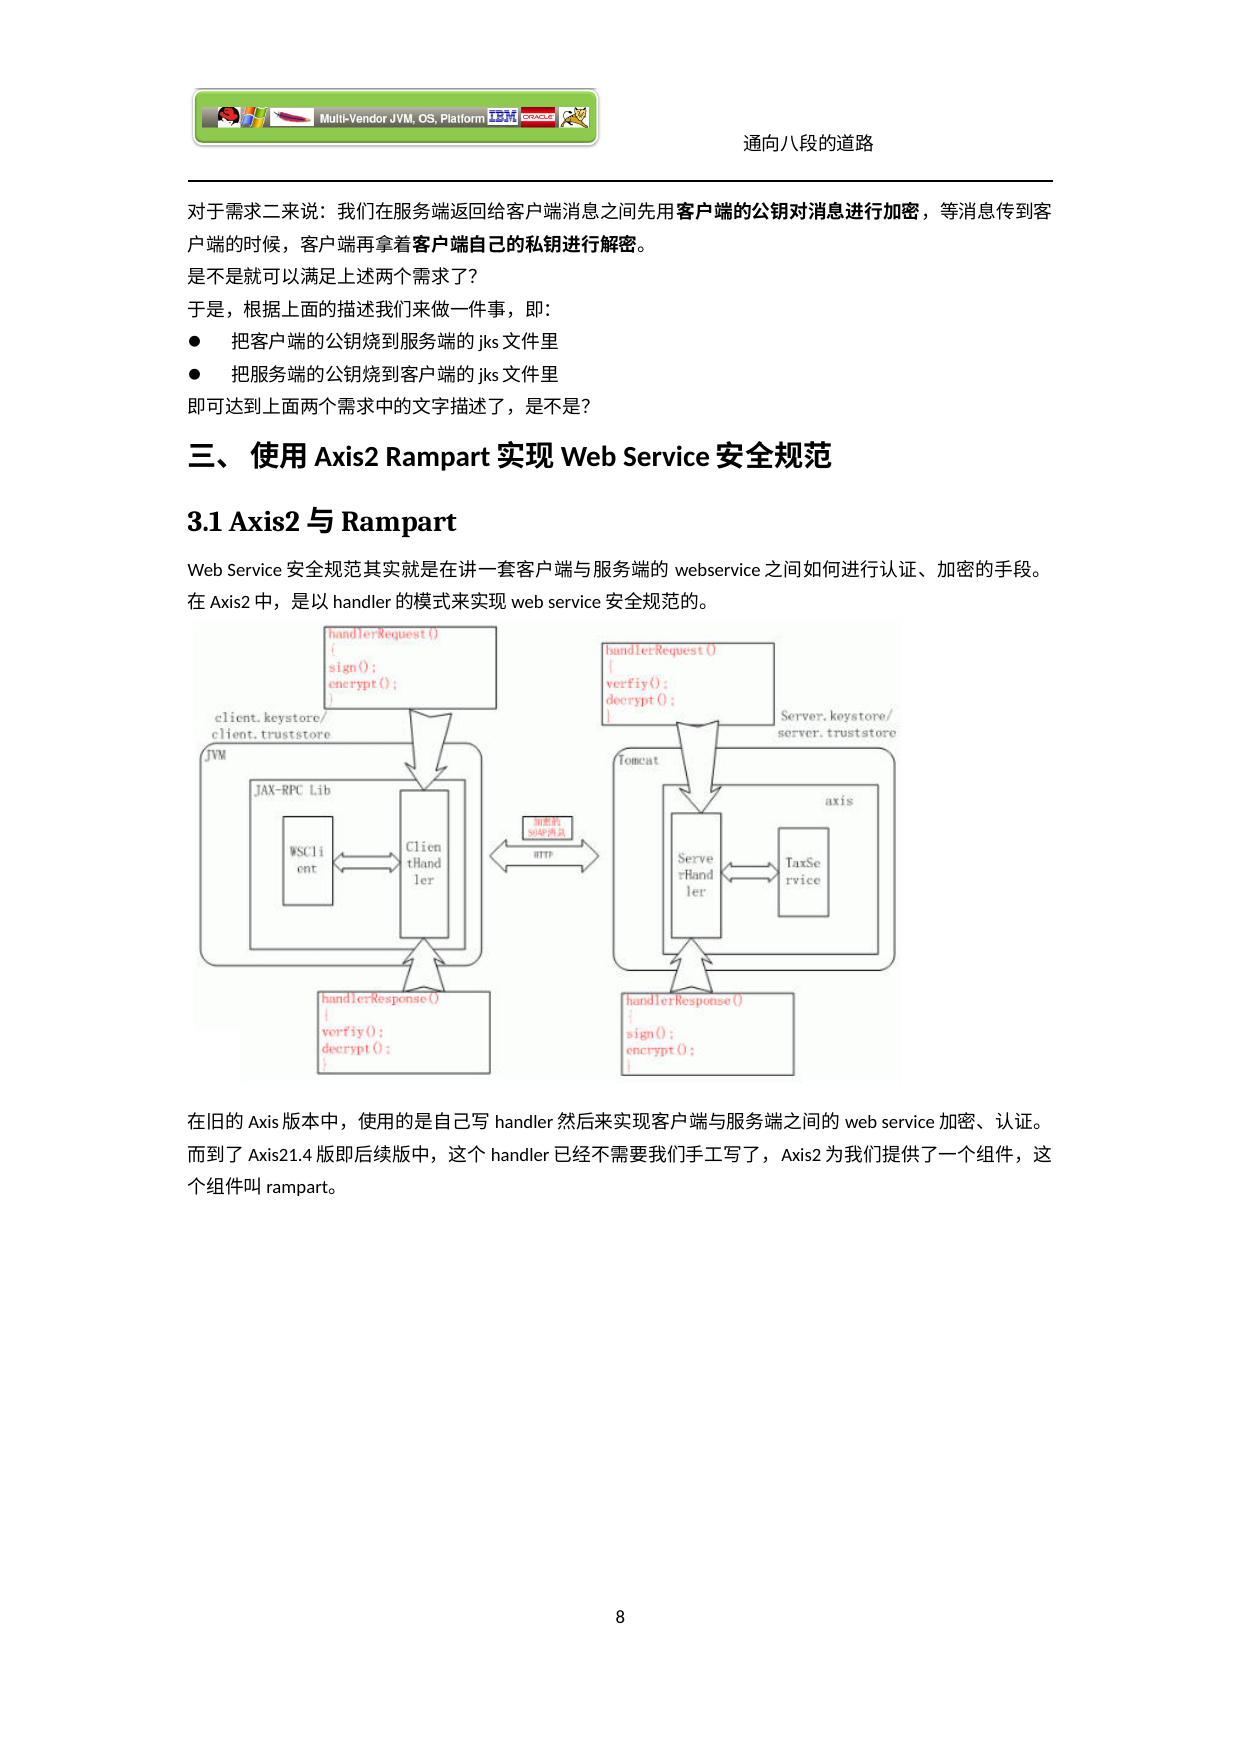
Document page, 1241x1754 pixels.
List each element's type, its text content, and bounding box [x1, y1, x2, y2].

list 把客户端的公钥烧到服务端的jks文件里 [187, 324, 1053, 357]
text 对于需求二来说：我们在服务端返回给客户端消息之间先用客户端的公钥对消息进行加密，等消息传到客户端的时候，客户端再拿着客户端自己的私钥进行解密。 [187, 194, 1053, 259]
subtitle 3.1 Axis2与Rampart [187, 487, 1053, 552]
text 是不是就可以满足上述两个需求了？ [187, 259, 1053, 292]
text 于是，根据上面的描述我们来做一件事，即： [187, 292, 1053, 324]
text Web Service安全规范其实就是在讲一套客户端与服务端的webservice之间如何进行认证、加密的手段。在Axis2中，是以handler的模式来实现web service安全规范的。 [187, 552, 1053, 617]
picture [187, 616, 919, 1087]
picture [187, 88, 603, 150]
list 把服务端的公钥烧到客户端的jks文件里 [187, 357, 1053, 389]
text 即可达到上面两个需求中的文字描述了，是不是？ [187, 389, 1053, 422]
text 在旧的Axis版本中，使用的是自己写handler然后来实现客户端与服务端之间的web service加密、认证。而到了Axis21.4版即后续版中，这个handler已经不需要我们手工写了，Axis2为我们提供了一个组件，这个组件叫rampart。 [187, 1104, 1053, 1202]
subtitle 使用Axis2 Rampart实现Web Service安全规范 [187, 422, 1053, 487]
